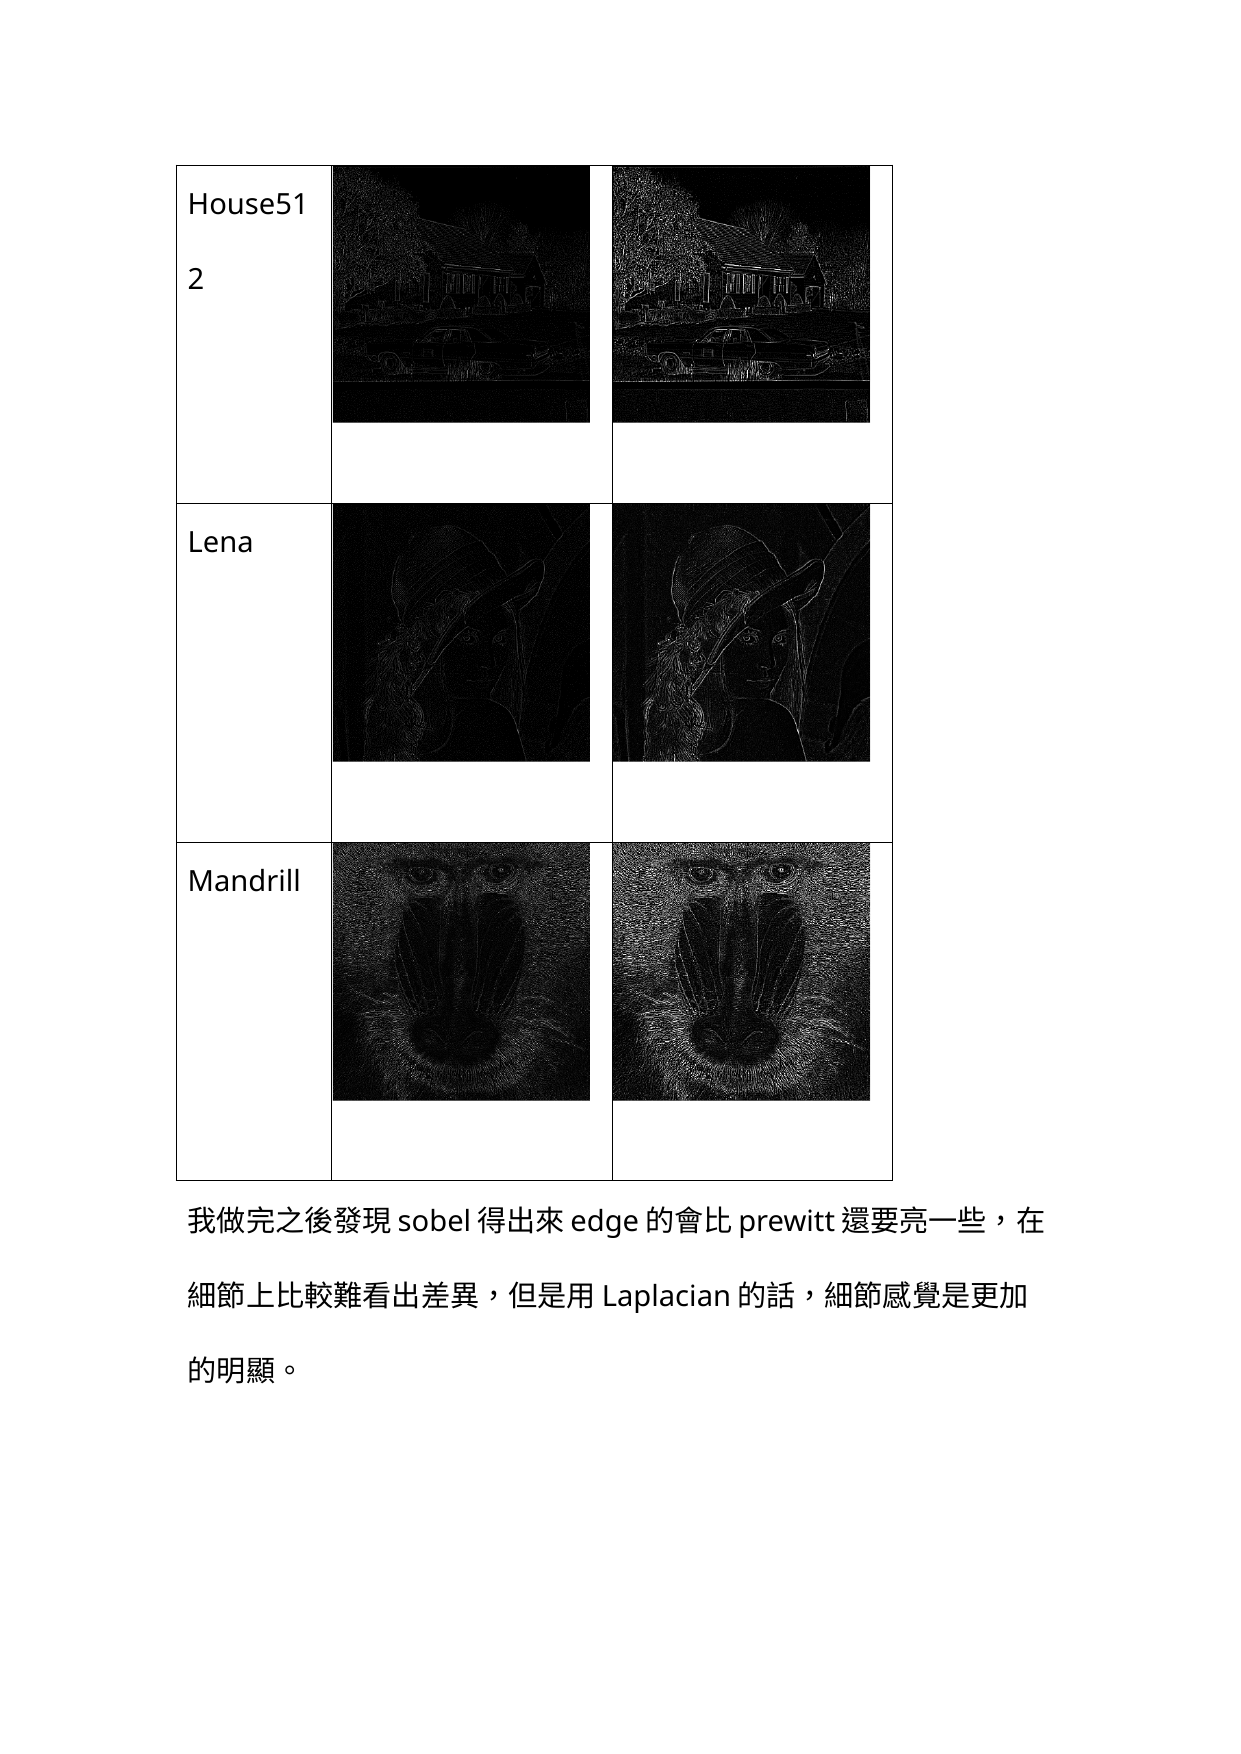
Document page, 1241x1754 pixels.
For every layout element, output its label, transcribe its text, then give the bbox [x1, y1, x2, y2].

table_cell [613, 504, 892, 842]
table_cell [332, 504, 612, 842]
table_cell Lena [177, 504, 331, 842]
table_cell [332, 843, 612, 1180]
text 我做完之後發現sobel得出來edge的會比prewitt還要亮一些，在細節上比較難看出差異，但是用Laplacian的話，細節感覺是更加的明顯。 [187, 1181, 1053, 1406]
table_cell House512 [177, 166, 331, 503]
table_cell [613, 843, 892, 1180]
table_cell [332, 166, 612, 503]
table_cell [613, 166, 892, 503]
table_cell Mandrill [177, 843, 331, 1180]
